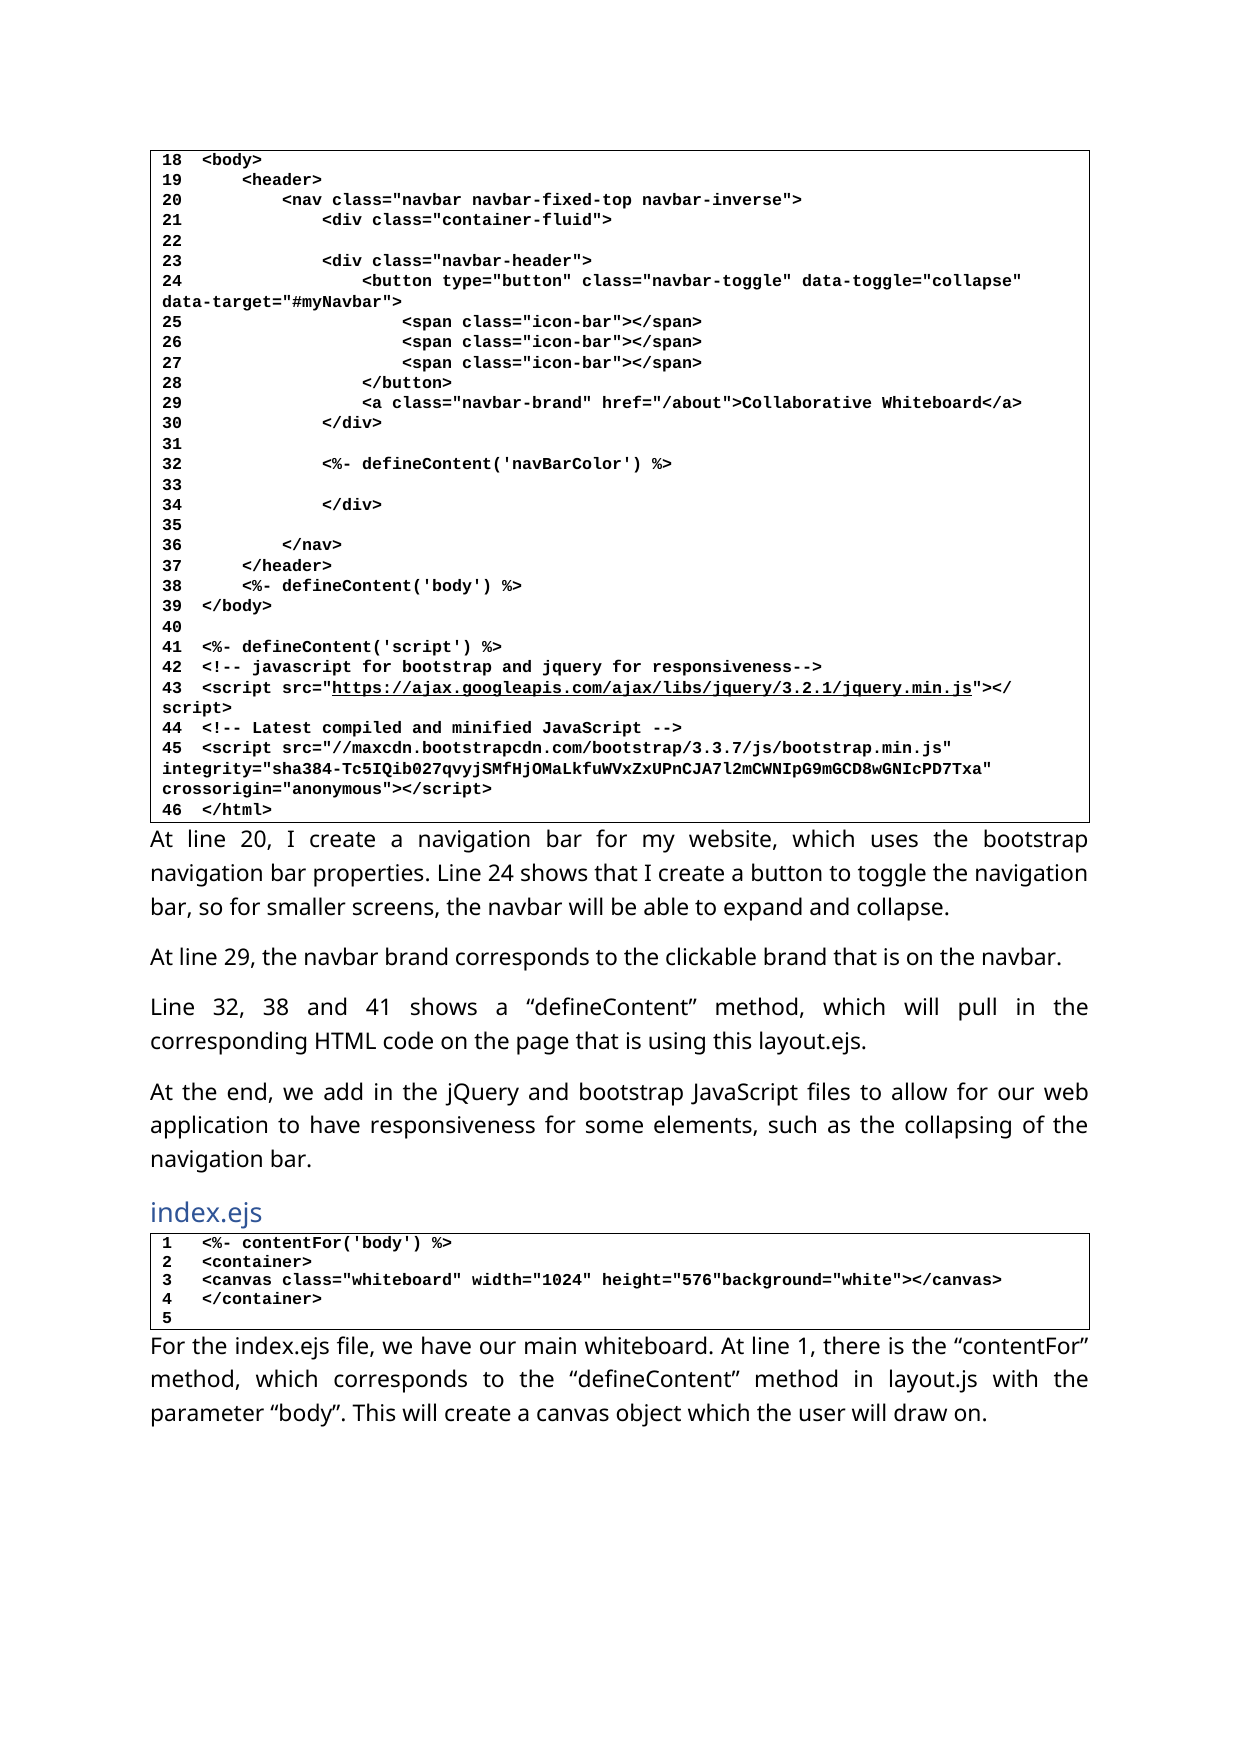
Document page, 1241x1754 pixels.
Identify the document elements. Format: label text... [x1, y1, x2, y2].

subtitle index.ejs [150, 1193, 1090, 1230]
table_header 18 <body> 19 <header> 20 <nav class="navbar navbar-fixed-top navbar-inverse"> 21 <div class="container-fluid"> 22 23 <div class="navbar-header"> 24 <button type="button" class="navbar-toggle" data-toggle="collapse" data-target="#myNavbar"> 25 <span class="icon-bar"></span> 26 <span class="icon-bar"></span> 27 <span class="icon-bar"></span> 28 </button> 29 <a class="navbar-brand" href="/about">Collaborative Whiteboard</a> 30 </div> 31 32 <%- defineContent('navBarColor') %> 33 34 </div> 35 36 </nav> 37 </header> 38 <%- defineContent('body') %> 39 </body> 40 41 <%- defineContent('script') %> 42 <!-- javascript for bootstrap and jquery for responsiveness--> 43 <script src="https://ajax.googleapis.com/ajax/libs/jquery/3.2.1/jquery.min.js"></script> 44 <!-- Latest compiled and minified JavaScript --> 45 <script src="//maxcdn.bootstrapcdn.com/bootstrap/3.3.7/js/bootstrap.min.js" integrity="sha384-Tc5IQib027qvyjSMfHjOMaLkfuWVxZxUPnCJA7l2mCWNIpG9mGCD8wGNIcPD7Txa" crossorigin="anonymous"></script> 46 </html> [151, 151, 1089, 822]
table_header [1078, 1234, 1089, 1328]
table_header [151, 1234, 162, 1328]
text At line 20, I create a navigation bar for my website, which uses the bootstrap navigation bar properties. Line 24 shows that I create a button to toggle the navigation bar, so for smaller screens, the navbar will be able to expand and collapse. [150, 823, 1090, 922]
text At the end, we add in the jQuery and bootstrap JavaScript files to allow for our web application to have responsiveness for some elements, such as the collapsing of the navigation bar. [150, 1076, 1090, 1174]
text Line 32, 38 and 41 shows a “defineContent” method, which will pull in the corresponding HTML code on the page that is using this layout.ejs. [150, 991, 1090, 1056]
text At line 29, the navbar brand corresponds to the clickable brand that is on the navbar. [150, 941, 1090, 972]
text For the index.ejs file, we have our main whiteboard. At line 1, there is the “contentFor” method, which corresponds to the “defineContent” method in layout.js with the parameter “body”. This will create a canvas object which the user will draw on. [150, 1330, 1090, 1428]
